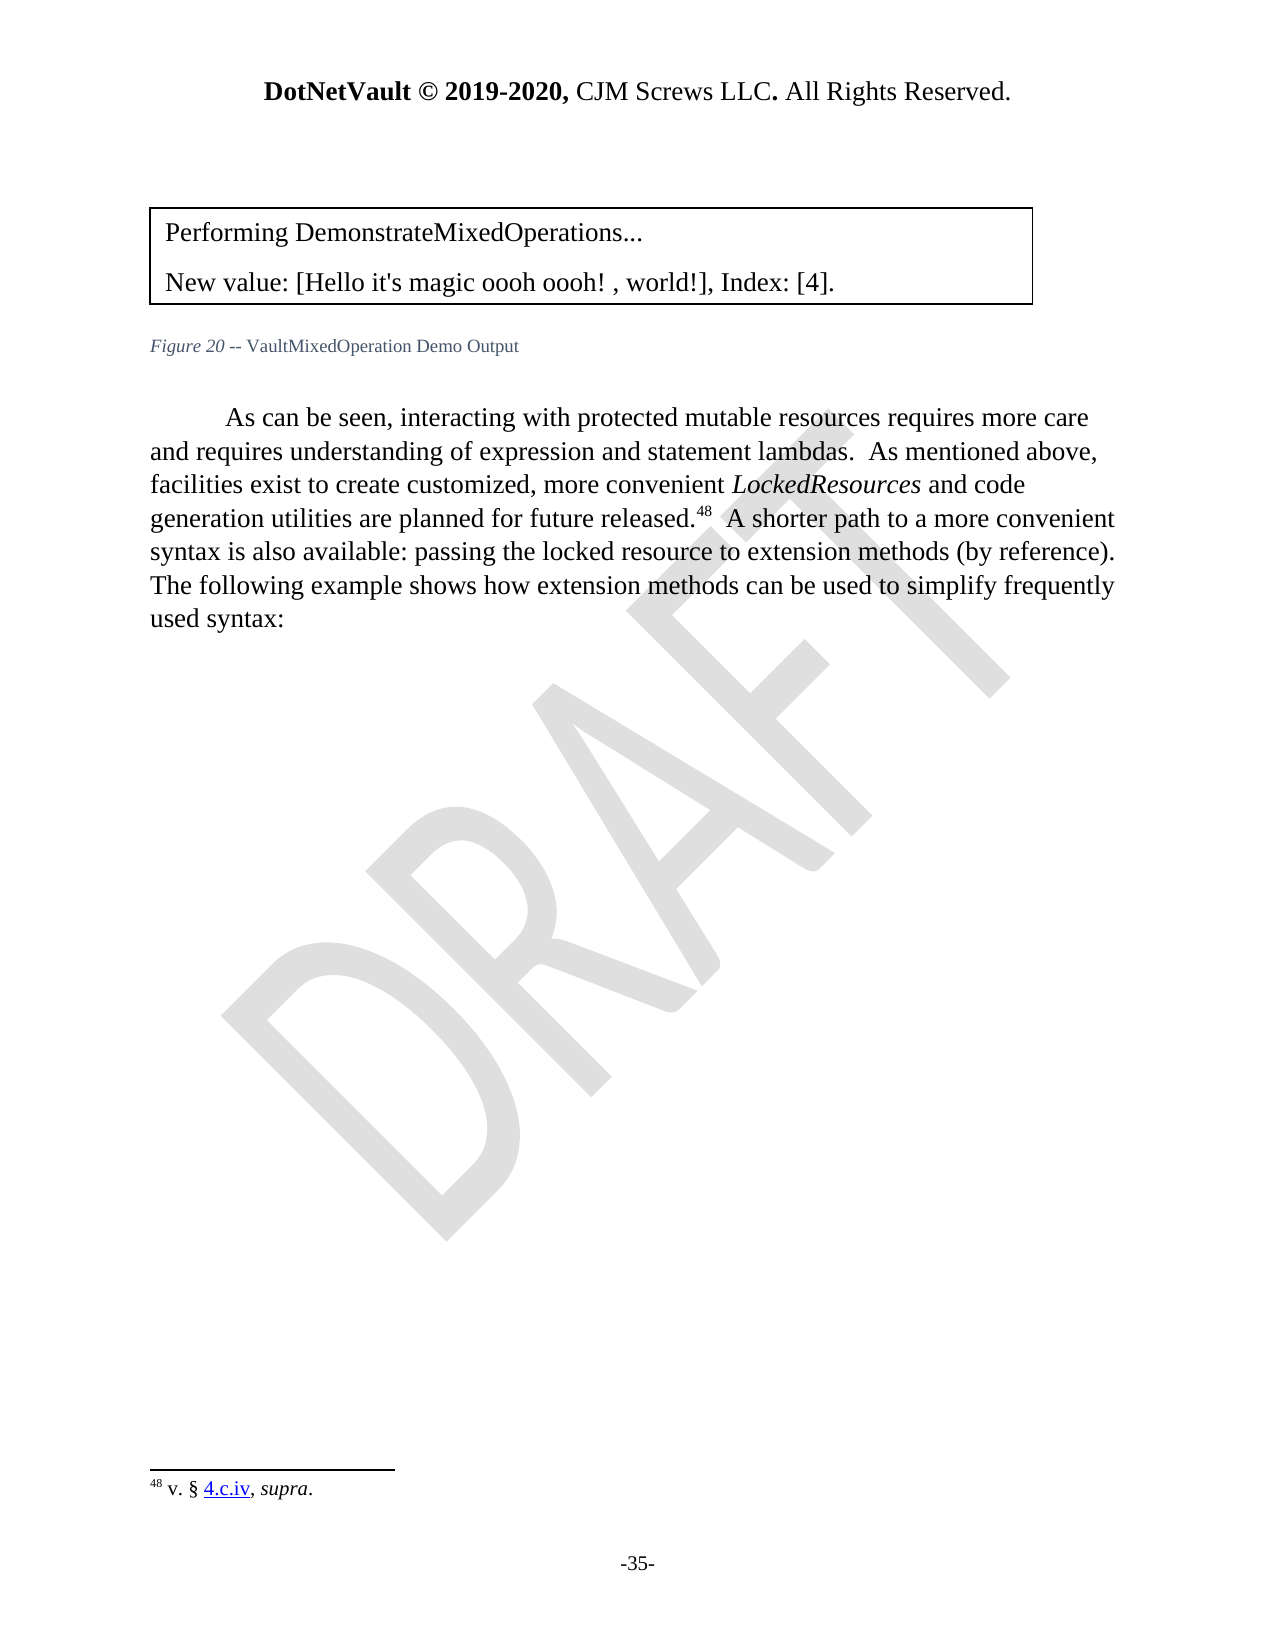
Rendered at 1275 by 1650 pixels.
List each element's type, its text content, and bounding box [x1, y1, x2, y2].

text As can be seen, interacting with protected mutable resources requires more care and requires understanding of expression and statement lambdas. As mentioned above, facilities exist to create customized, more convenient LockedResources and code generation utilities are planned for future released. A shorter path to a more convenient syntax is also available: passing the locked resource to extension methods (by reference). The following example shows how extension methods can be used to simplify frequently used syntax: [150, 401, 1125, 633]
